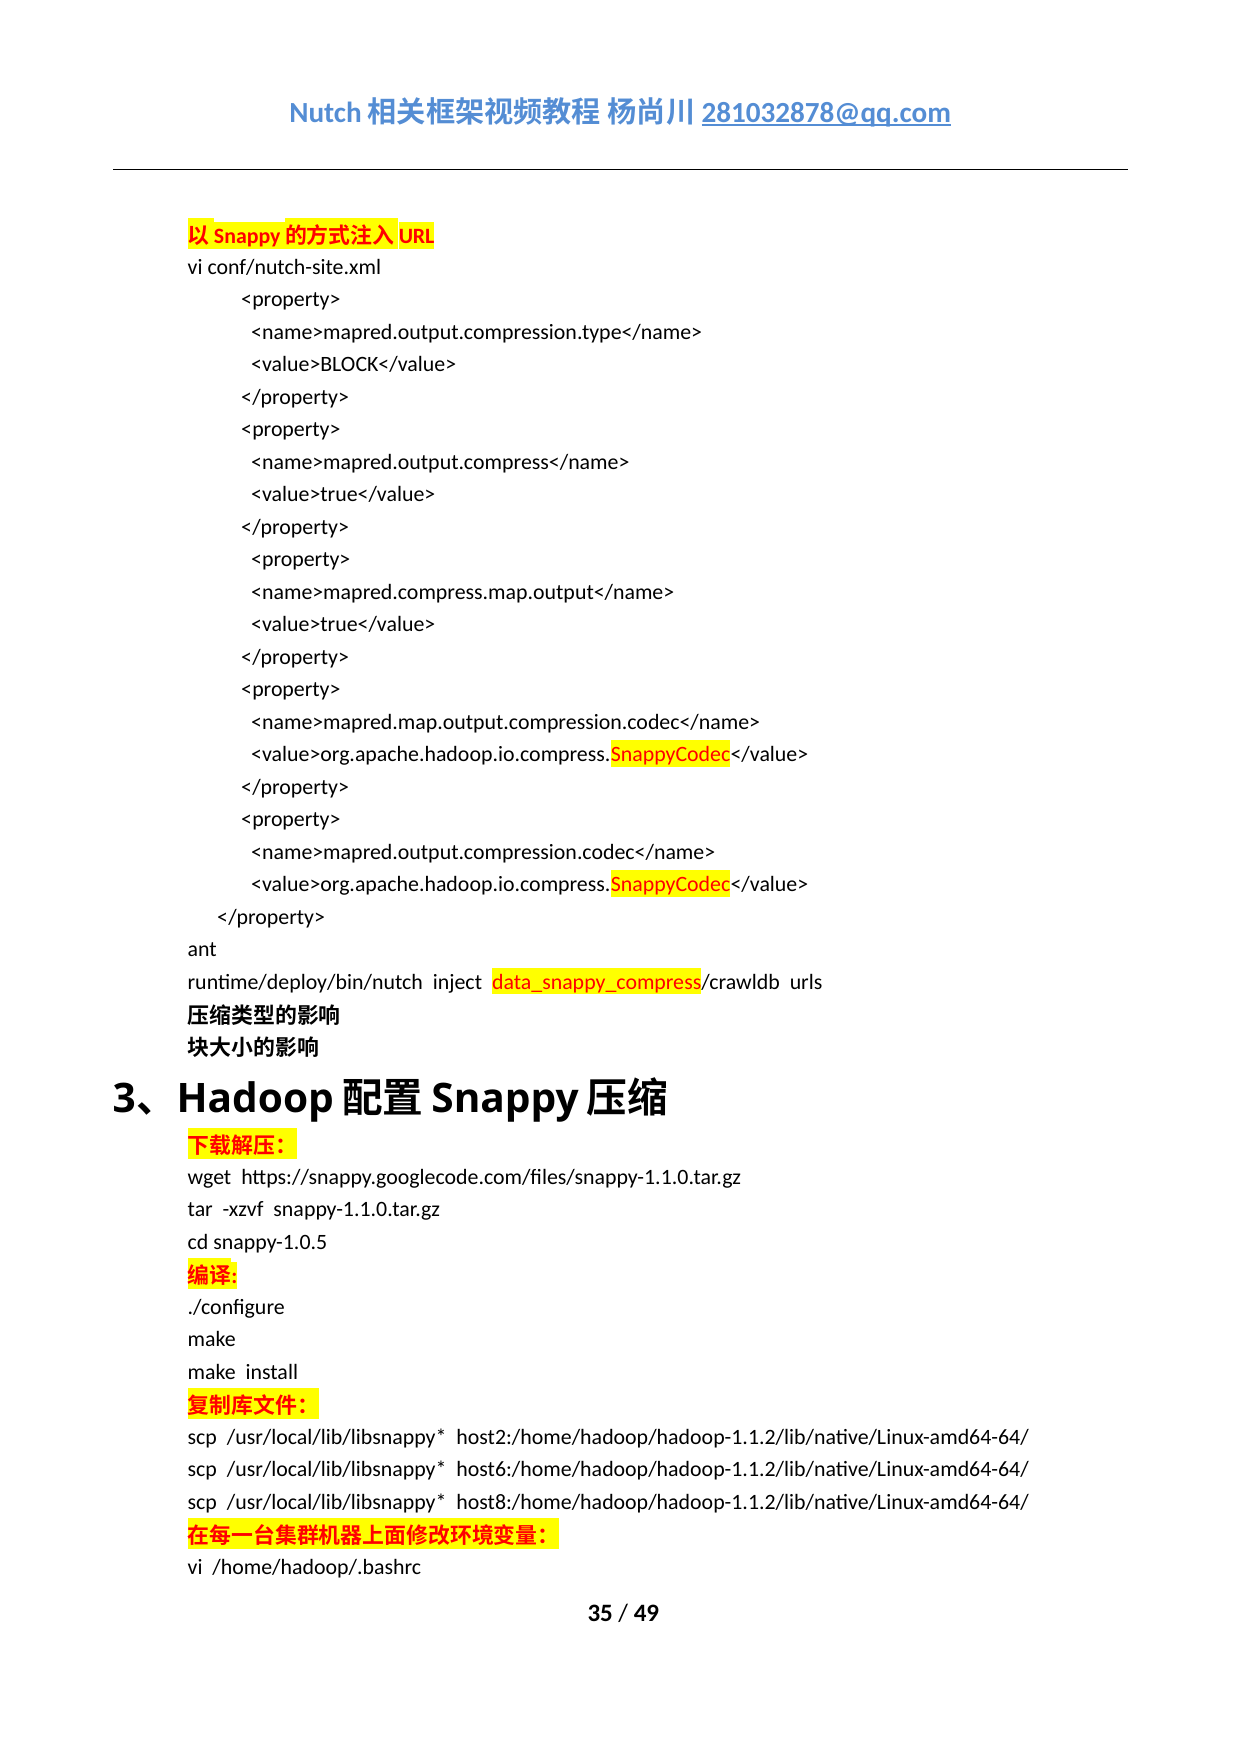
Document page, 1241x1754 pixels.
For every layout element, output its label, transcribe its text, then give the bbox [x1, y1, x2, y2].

list <value>true</value> [187, 477, 1128, 510]
list </property> [187, 770, 1128, 802]
list <property> [187, 672, 1128, 705]
list <value>org.apache.hadoop.io.compress.SnappyCodec</value> [187, 737, 1128, 770]
list vi /home/hadoop/.bashrc [187, 1550, 1128, 1582]
list ./configure [187, 1290, 1128, 1322]
list make install [187, 1355, 1128, 1387]
list <name>mapred.output.compress</name> [187, 445, 1128, 477]
list wget https://snappy.googlecode.com/files/snappy-1.1.0.tar.gz [187, 1160, 1128, 1192]
list cd snappy-1.0.5 [187, 1225, 1128, 1257]
list <value>BLOCK</value> [187, 347, 1128, 380]
list </property> [187, 380, 1128, 412]
list 下载解压： [187, 1127, 1128, 1160]
list <property> [187, 282, 1128, 315]
list <property> [187, 412, 1128, 445]
list make [187, 1322, 1128, 1355]
list scp /usr/local/lib/libsnappy* host8:/home/hadoop/hadoop-1.1.2/lib/native/Linux-amd64-64/ [187, 1485, 1128, 1517]
list <name>mapred.map.output.compression.codec</name> [187, 705, 1128, 737]
list 复制库文件： [187, 1387, 1128, 1420]
list <property> [187, 542, 1128, 575]
list 以Snappy的方式注入URL [187, 217, 1128, 250]
list <name>mapred.output.compression.codec</name> [187, 835, 1128, 867]
list <name>mapred.compress.map.output</name> [187, 575, 1128, 607]
list <name>mapred.output.compression.type</name> [187, 315, 1128, 347]
list 编译: [187, 1257, 1128, 1290]
list 3、Hadoop配置Snappy压缩 [112, 1062, 1128, 1127]
list scp /usr/local/lib/libsnappy* host2:/home/hadoop/hadoop-1.1.2/lib/native/Linux-amd64-64/ [187, 1420, 1128, 1452]
list 在每一台集群机器上面修改环境变量： [187, 1517, 1128, 1550]
list <value>true</value> [187, 607, 1128, 640]
list </property> [187, 640, 1128, 672]
list vi conf/nutch-site.xml [187, 250, 1128, 282]
list 块大小的影响 [187, 1030, 1128, 1062]
list tar -xzvf snappy-1.1.0.tar.gz [187, 1192, 1128, 1225]
list runtime/deploy/bin/nutch inject data_snappy_compress/crawldb urls [187, 965, 1128, 997]
list </property> [187, 900, 1128, 932]
list </property> [187, 510, 1128, 542]
list 压缩类型的影响 [187, 997, 1128, 1030]
list <property> [187, 802, 1128, 835]
list scp /usr/local/lib/libsnappy* host6:/home/hadoop/hadoop-1.1.2/lib/native/Linux-amd64-64/ [187, 1452, 1128, 1485]
list ant [187, 932, 1128, 965]
list <value>org.apache.hadoop.io.compress.SnappyCodec</value> [187, 867, 1128, 900]
